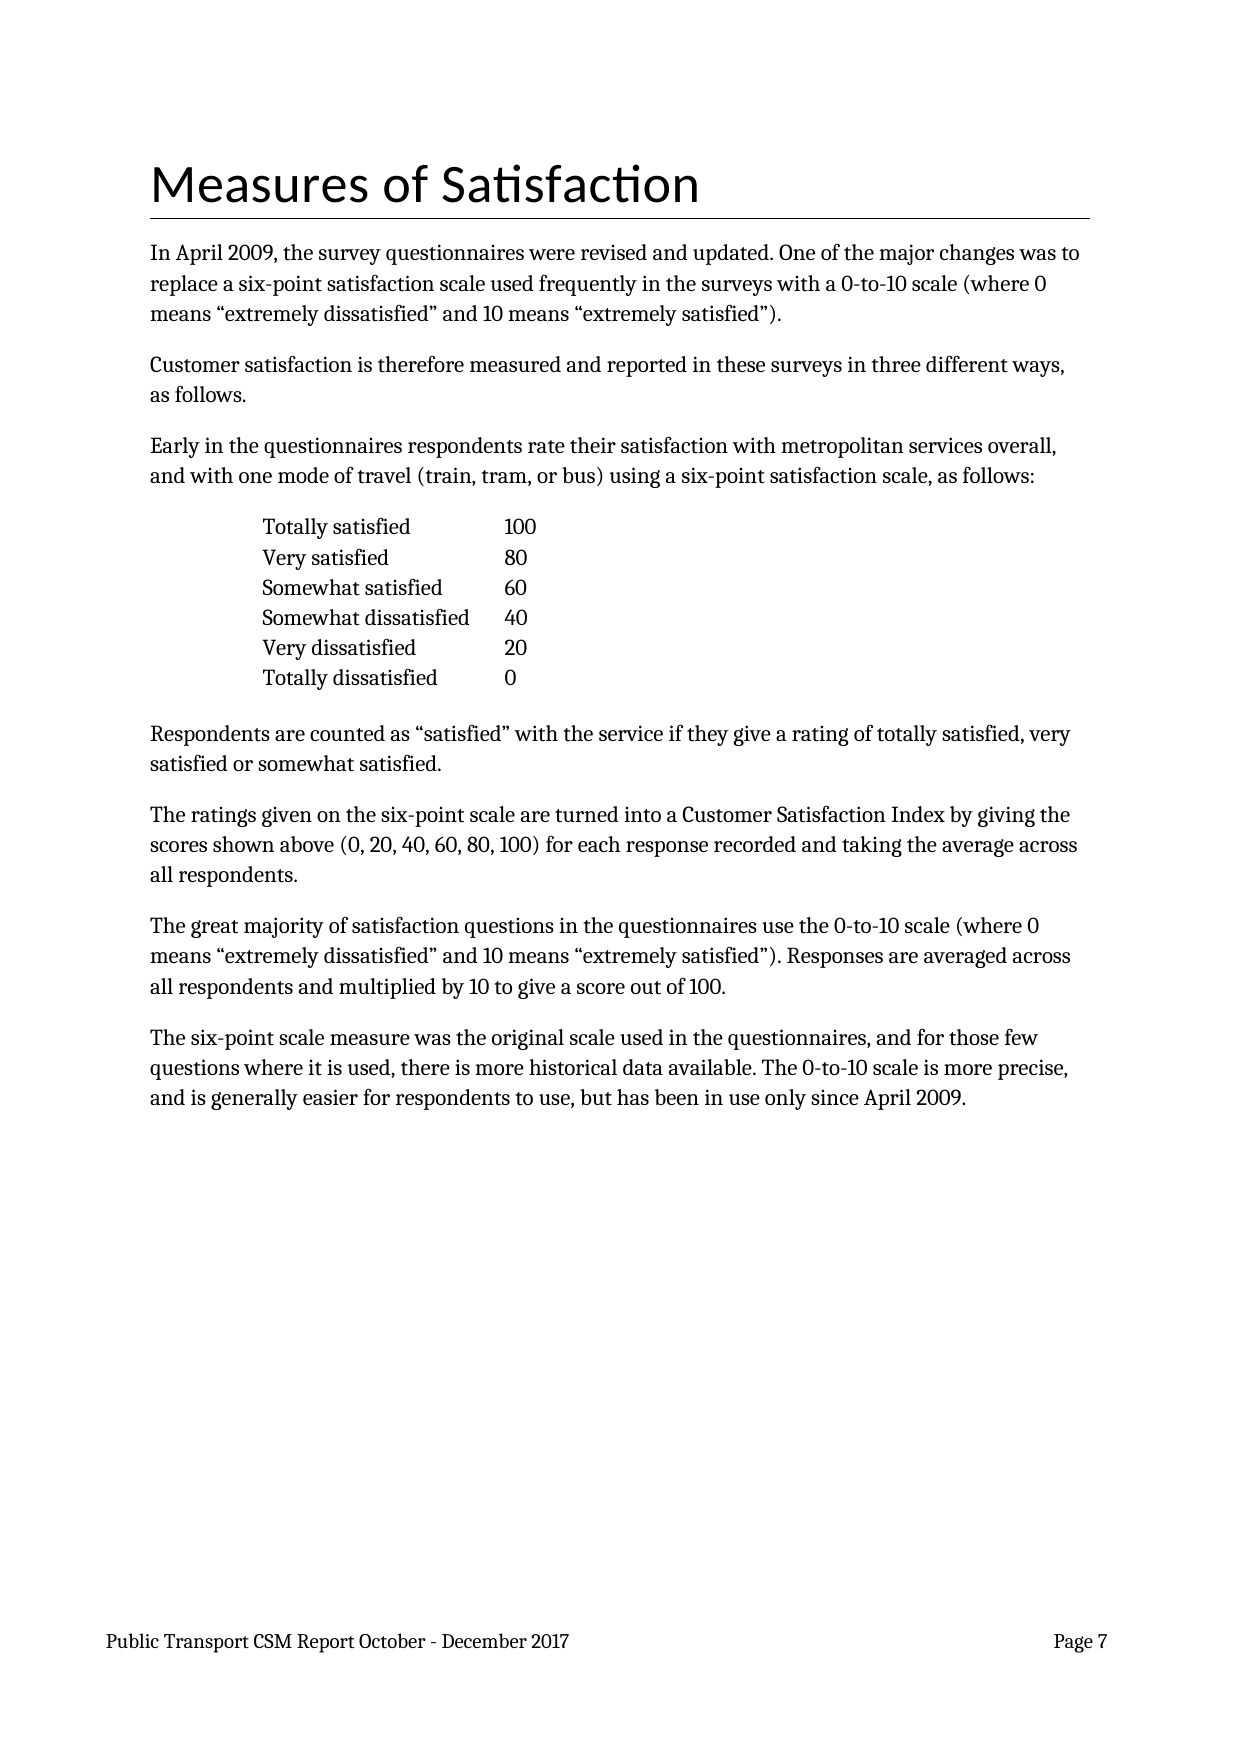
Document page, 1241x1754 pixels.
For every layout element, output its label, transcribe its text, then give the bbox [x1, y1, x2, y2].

title Measures of Satisfaction [150, 150, 1090, 218]
text Very dissatisfied 20 [262, 635, 1090, 661]
text Respondents are counted as “satisfied” with the service if they give a rating of totally satisfied, very satisfied or somewhat satisfied. [150, 720, 1090, 777]
text Very satisfied 80 [262, 544, 1090, 571]
text Customer satisfaction is therefore measured and reported in these surveys in three different ways, as follows. [150, 352, 1090, 408]
text The ratings given on the six-point scale are turned into a Customer Satisfaction Index by giving the scores shown above (0, 20, 40, 60, 80, 100) for each response recorded and taking the average across all respondents. [150, 802, 1090, 888]
text In April 2009, the survey questionnaires were revised and updated. One of the major changes was to replace a six-point satisfaction scale used frequently in the surveys with a 0-to-10 scale (where 0 means “extremely dissatisfied” and 10 means “extremely satisfied”). [150, 240, 1090, 327]
text The six-point scale measure was the original scale used in the questionnaires, and for those few questions where it is used, there is more historical data available. The 0-to-10 scale is more precise, and is generally easier for respondents to use, but has been in use only since April 2009. [150, 1024, 1090, 1111]
text Somewhat satisfied 60 [262, 574, 1090, 601]
text The great majority of satisfaction questions in the questionnaires use the 0-to-10 scale (where 0 means “extremely dissatisfied” and 10 means “extremely satisfied”). Responses are averaged across all respondents and multiplied by 10 to give a score out of 100. [150, 913, 1090, 1000]
text Totally dissatisfied 0 [262, 665, 1090, 691]
text Early in the questionnaires respondents rate their satisfaction with metropolitan services overall, and with one mode of travel (train, tram, or bus) using a six-point satisfaction scale, as follows: [150, 433, 1090, 489]
text Totally satisfied 100 [262, 514, 1090, 540]
text Somewhat dissatisfied 40 [262, 605, 1090, 631]
